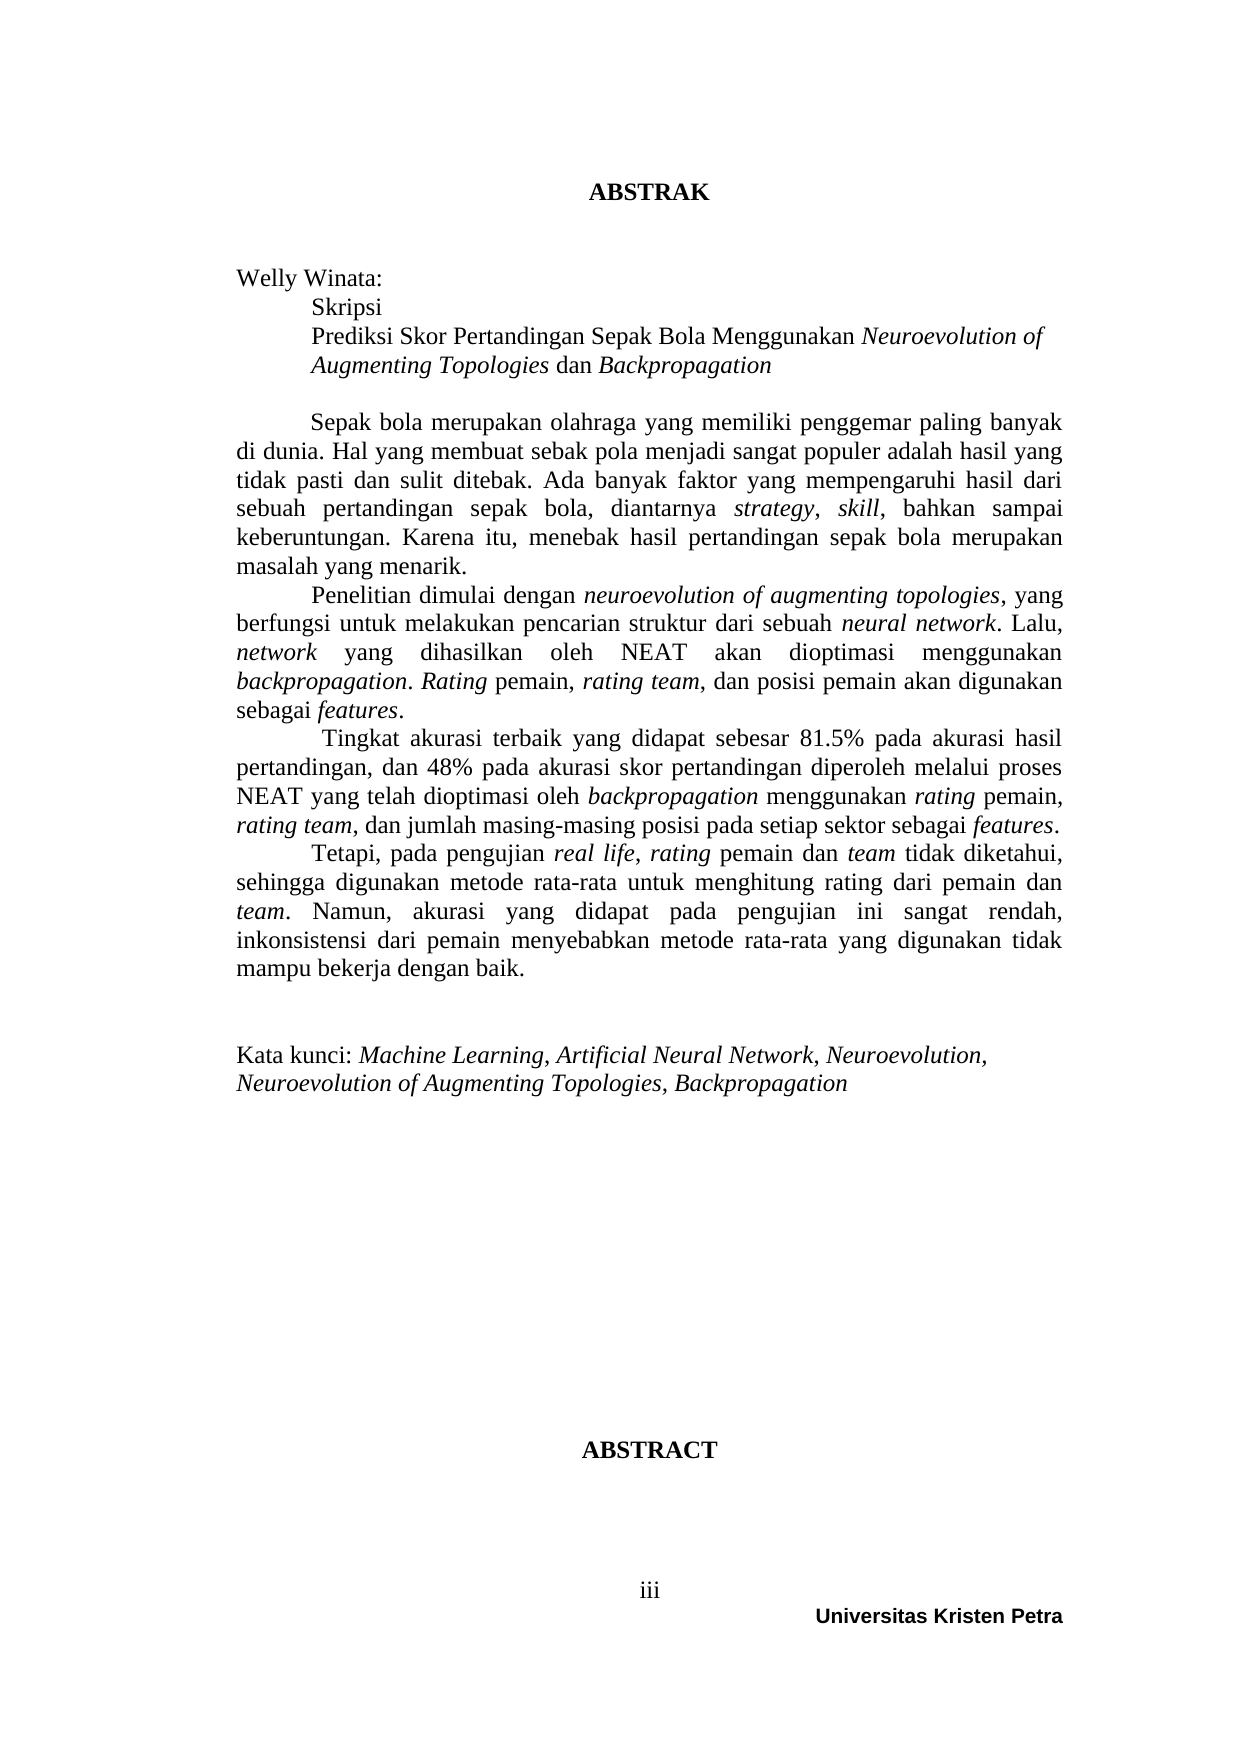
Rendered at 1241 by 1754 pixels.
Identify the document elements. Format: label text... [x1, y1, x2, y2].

text Skripsi [236, 292, 1063, 321]
text Sepak bola merupakan olahraga yang memiliki penggemar paling banyak di dunia. Hal yang membuat sebak pola menjadi sangat populer adalah hasil yang tidak pasti dan sulit ditebak. Ada banyak faktor yang mempengaruhi hasil dari sebuah pertandingan sepak bola, diantarnya strategy, skill, bahkan sampai keberuntungan. Karena itu, menebak hasil pertandingan sepak bola merupakan masalah yang menarik. [236, 407, 1063, 580]
text Tingkat akurasi terbaik yang didapat sebesar 81.5% pada akurasi hasil pertandingan, dan 48% pada akurasi skor pertandingan diperoleh melalui proses NEAT yang telah dioptimasi oleh backpropagation menggunakan rating pemain, rating team, dan jumlah masing-masing posisi pada setiap sektor sebagai features. [236, 723, 1063, 838]
text ABSTRAK [235, 177, 1063, 206]
text Tetapi, pada pengujian real life, rating pemain dan team tidak diketahui, sehingga digunakan metode rata-rata untuk menghitung rating dari pemain dan team. Namun, akurasi yang didapat pada pengujian ini sangat rendah, inkonsistensi dari pemain menyebabkan metode rata-rata yang digunakan tidak mampu bekerja dengan baik. [236, 838, 1063, 982]
text Kata kunci: Machine Learning, Artificial Neural Network, Neuroevolution, Neuroevolution of Augmenting Topologies, Backpropagation [236, 1040, 1063, 1097]
text ABSTRACT [236, 1435, 1063, 1463]
text Welly Winata: [236, 263, 1063, 292]
text Penelitian dimulai dengan neuroevolution of augmenting topologies, yang berfungsi untuk melakukan pencarian struktur dari sebuah neural network. Lalu, network yang dihasilkan oleh NEAT akan dioptimasi menggunakan backpropagation. Rating pemain, rating team, dan posisi pemain akan digunakan sebagai features. [236, 580, 1063, 723]
text Prediksi Skor Pertandingan Sepak Bola Menggunakan Neuroevolution of Augmenting Topologies dan Backpropagation [311, 321, 1063, 378]
